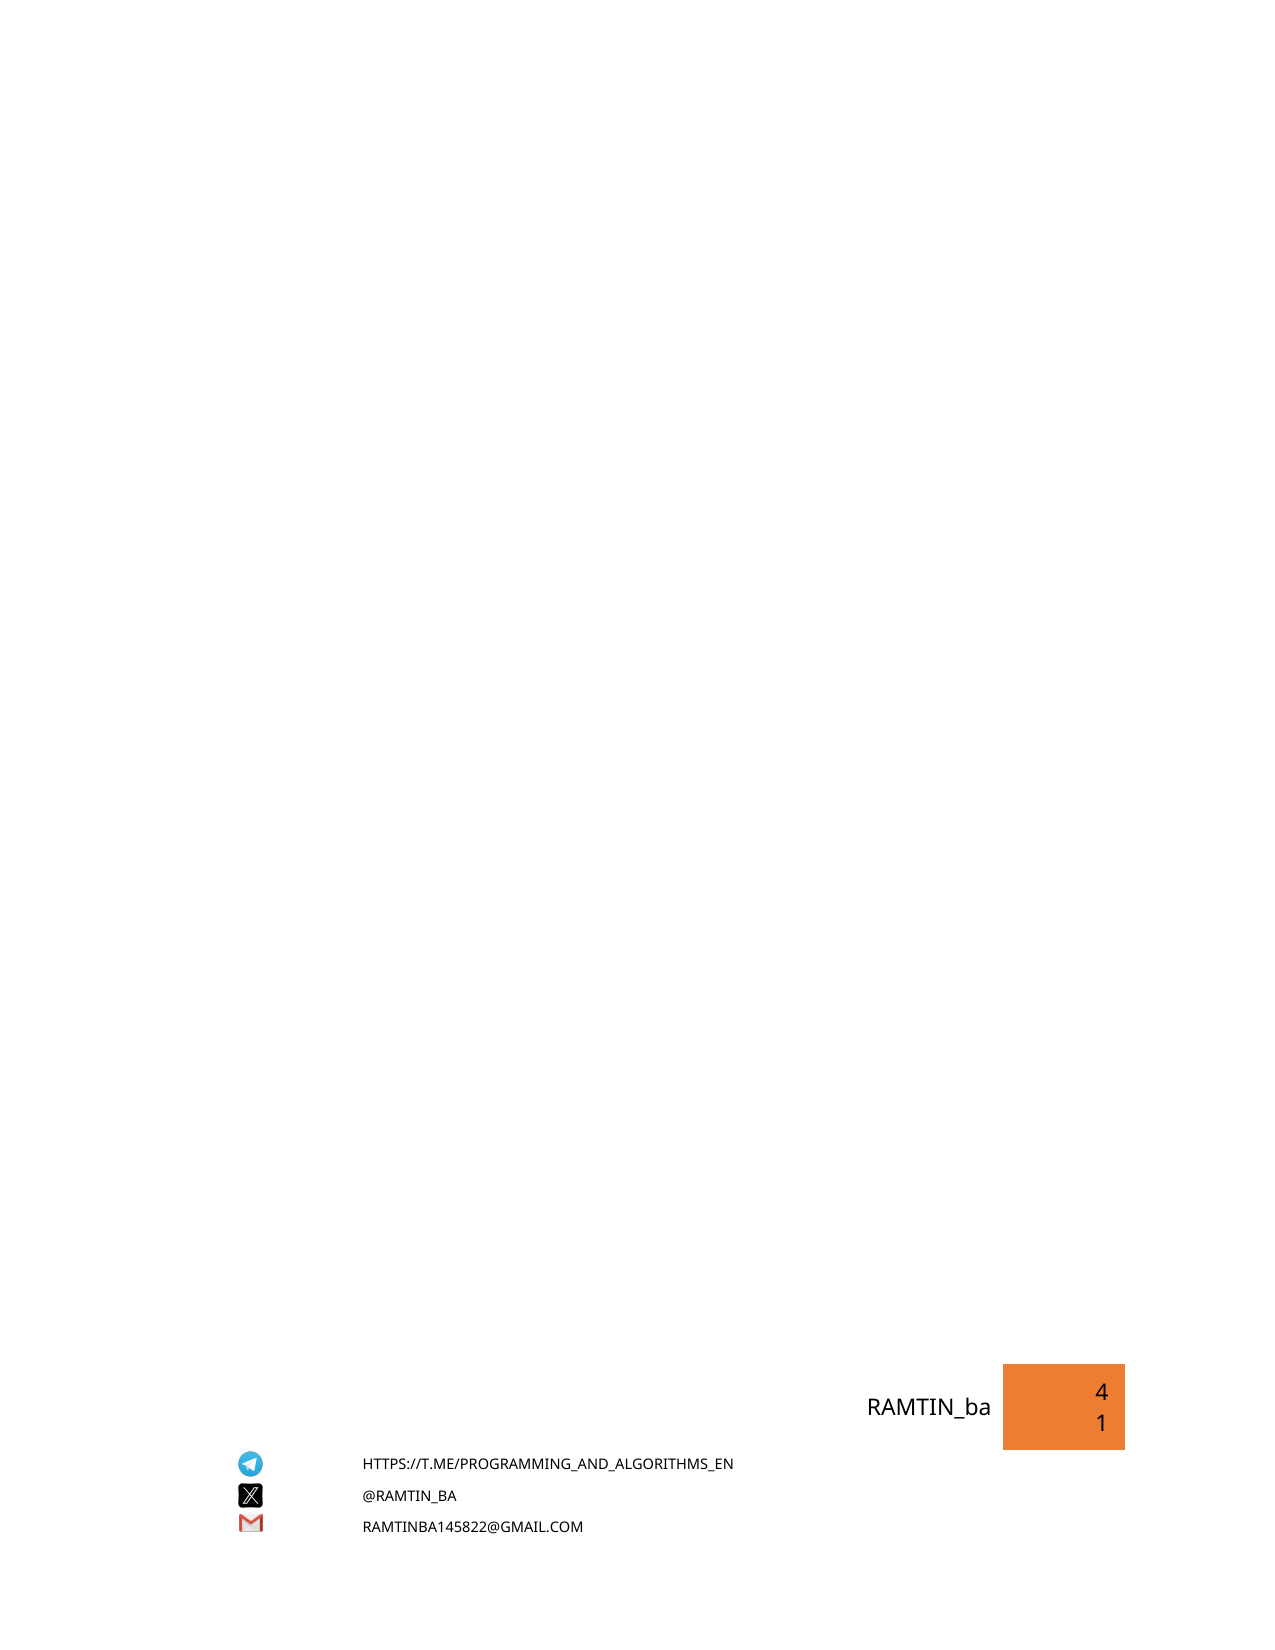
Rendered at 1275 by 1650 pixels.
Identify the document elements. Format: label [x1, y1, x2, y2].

picture [236, 1512, 265, 1534]
picture [236, 1450, 265, 1479]
picture [236, 1481, 265, 1510]
